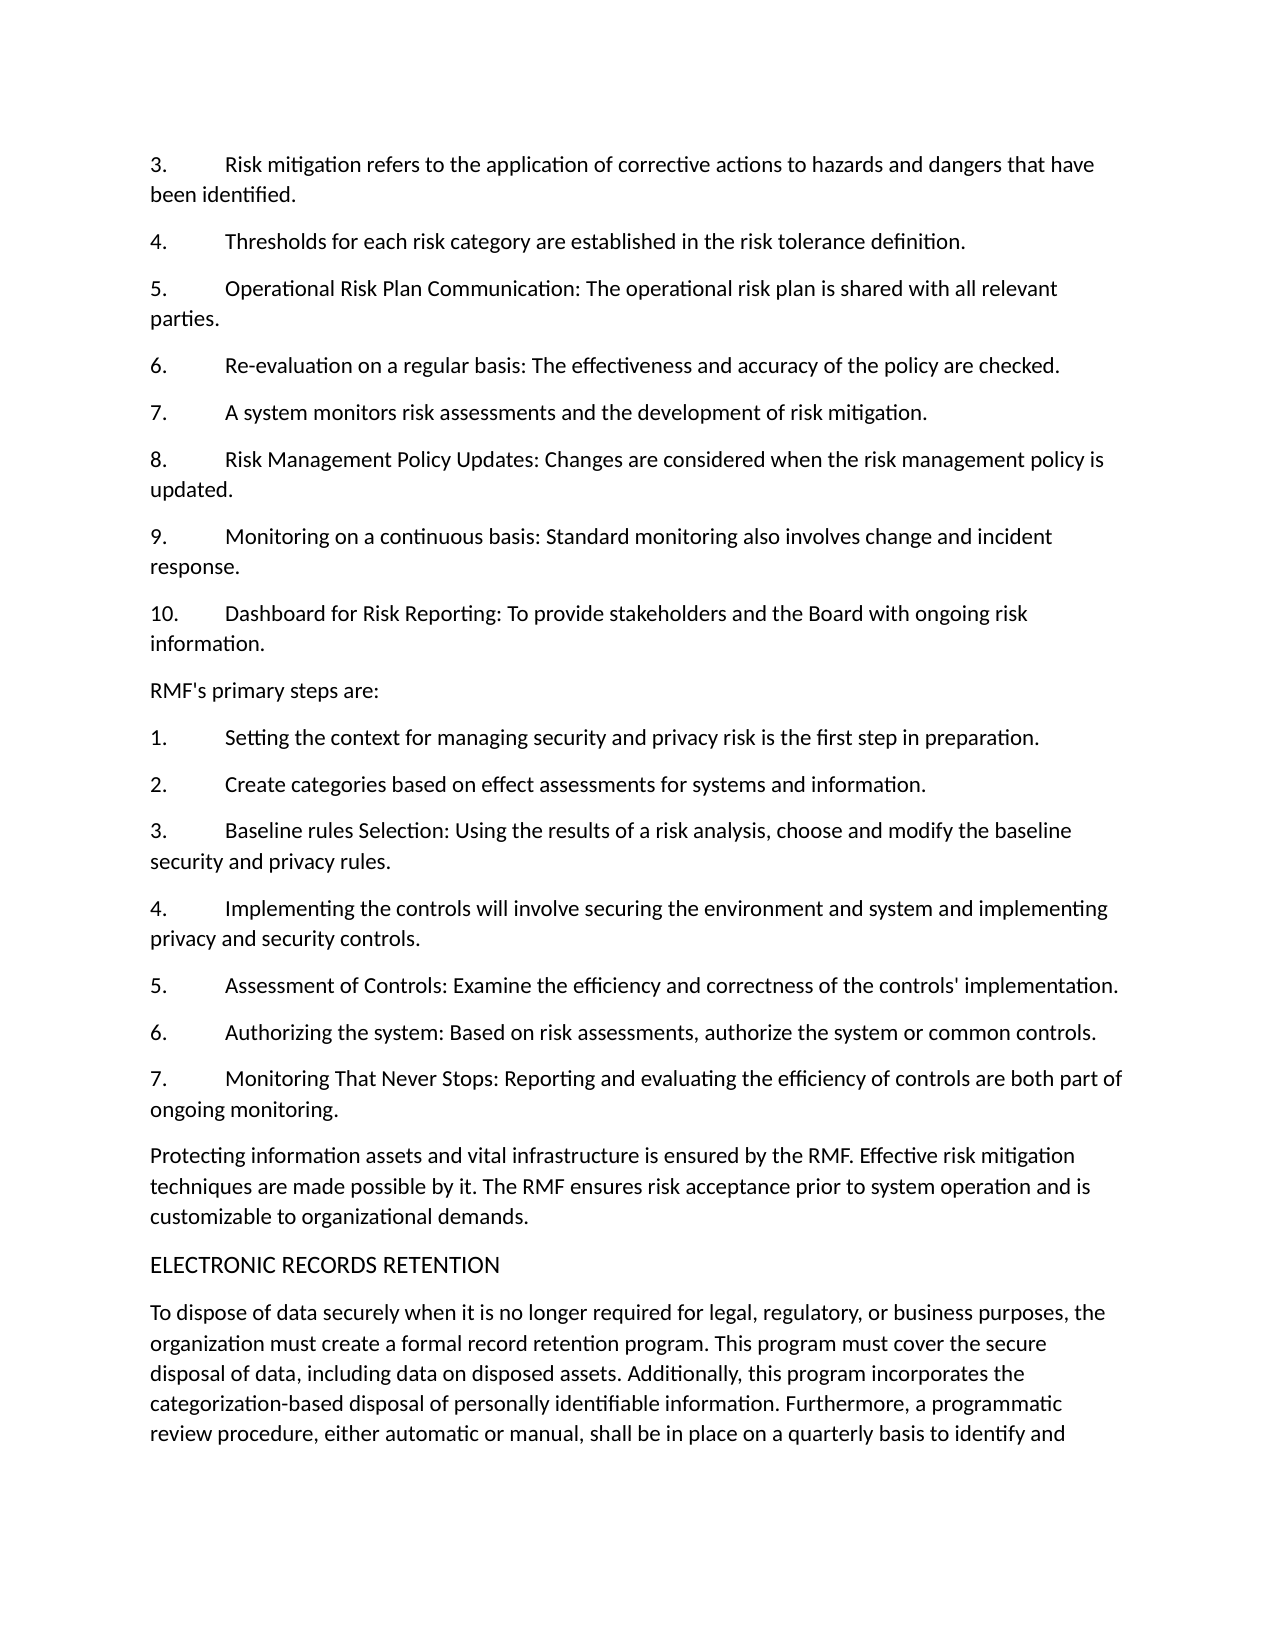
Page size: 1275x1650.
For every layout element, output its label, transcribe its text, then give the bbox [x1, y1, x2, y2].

text 6. Authorizing the system: Based on risk assessments, authorize the system or common controls. [150, 1018, 1125, 1046]
text 10. Dashboard for Risk Reporting: To provide stakeholders and the Board with ongoing risk information. [150, 599, 1125, 657]
text 4. Thresholds for each risk category are established in the risk tolerance definition. [150, 227, 1125, 255]
text ELECTRONIC RECORDS RETENTION [150, 1249, 1125, 1279]
text 7. A system monitors risk assessments and the development of risk mitigation. [150, 398, 1125, 426]
text 2. Create categories based on effect assessments for systems and information. [150, 770, 1125, 798]
text 4. Implementing the controls will involve securing the environment and system and implementing privacy and security controls. [150, 894, 1125, 952]
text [150, 1298, 1125, 1447]
text 5. Assessment of Controls: Examine the efficiency and correctness of the controls' implementation. [150, 971, 1125, 999]
text 7. Monitoring That Never Stops: Reporting and evaluating the efficiency of controls are both part of ongoing monitoring. [150, 1064, 1125, 1123]
text 9. Monitoring on a continuous basis: Standard monitoring also involves change and incident response. [150, 522, 1125, 580]
text 1. Setting the context for managing security and privacy risk is the first step in preparation. [150, 723, 1125, 751]
text 3. Risk mitigation refers to the application of corrective actions to hazards and dangers that have been identified. [150, 150, 1125, 208]
text 3. Baseline rules Selection: Using the results of a risk analysis, choose and modify the baseline security and privacy rules. [150, 817, 1125, 875]
text RMF's primary steps are: [150, 676, 1125, 704]
text 6. Re-evaluation on a regular basis: The effectiveness and accuracy of the policy are checked. [150, 351, 1125, 379]
text Protecting information assets and vital infrastructure is ensured by the RMF. Effective risk mitigation techniques are made possible by it. The RMF ensures risk acceptance prior to system operation and is customizable to organizational demands. [150, 1142, 1125, 1230]
text 5. Operational Risk Plan Communication: The operational risk plan is shared with all relevant parties. [150, 274, 1125, 332]
text 8. Risk Management Policy Updates: Changes are considered when the risk management policy is updated. [150, 445, 1125, 503]
